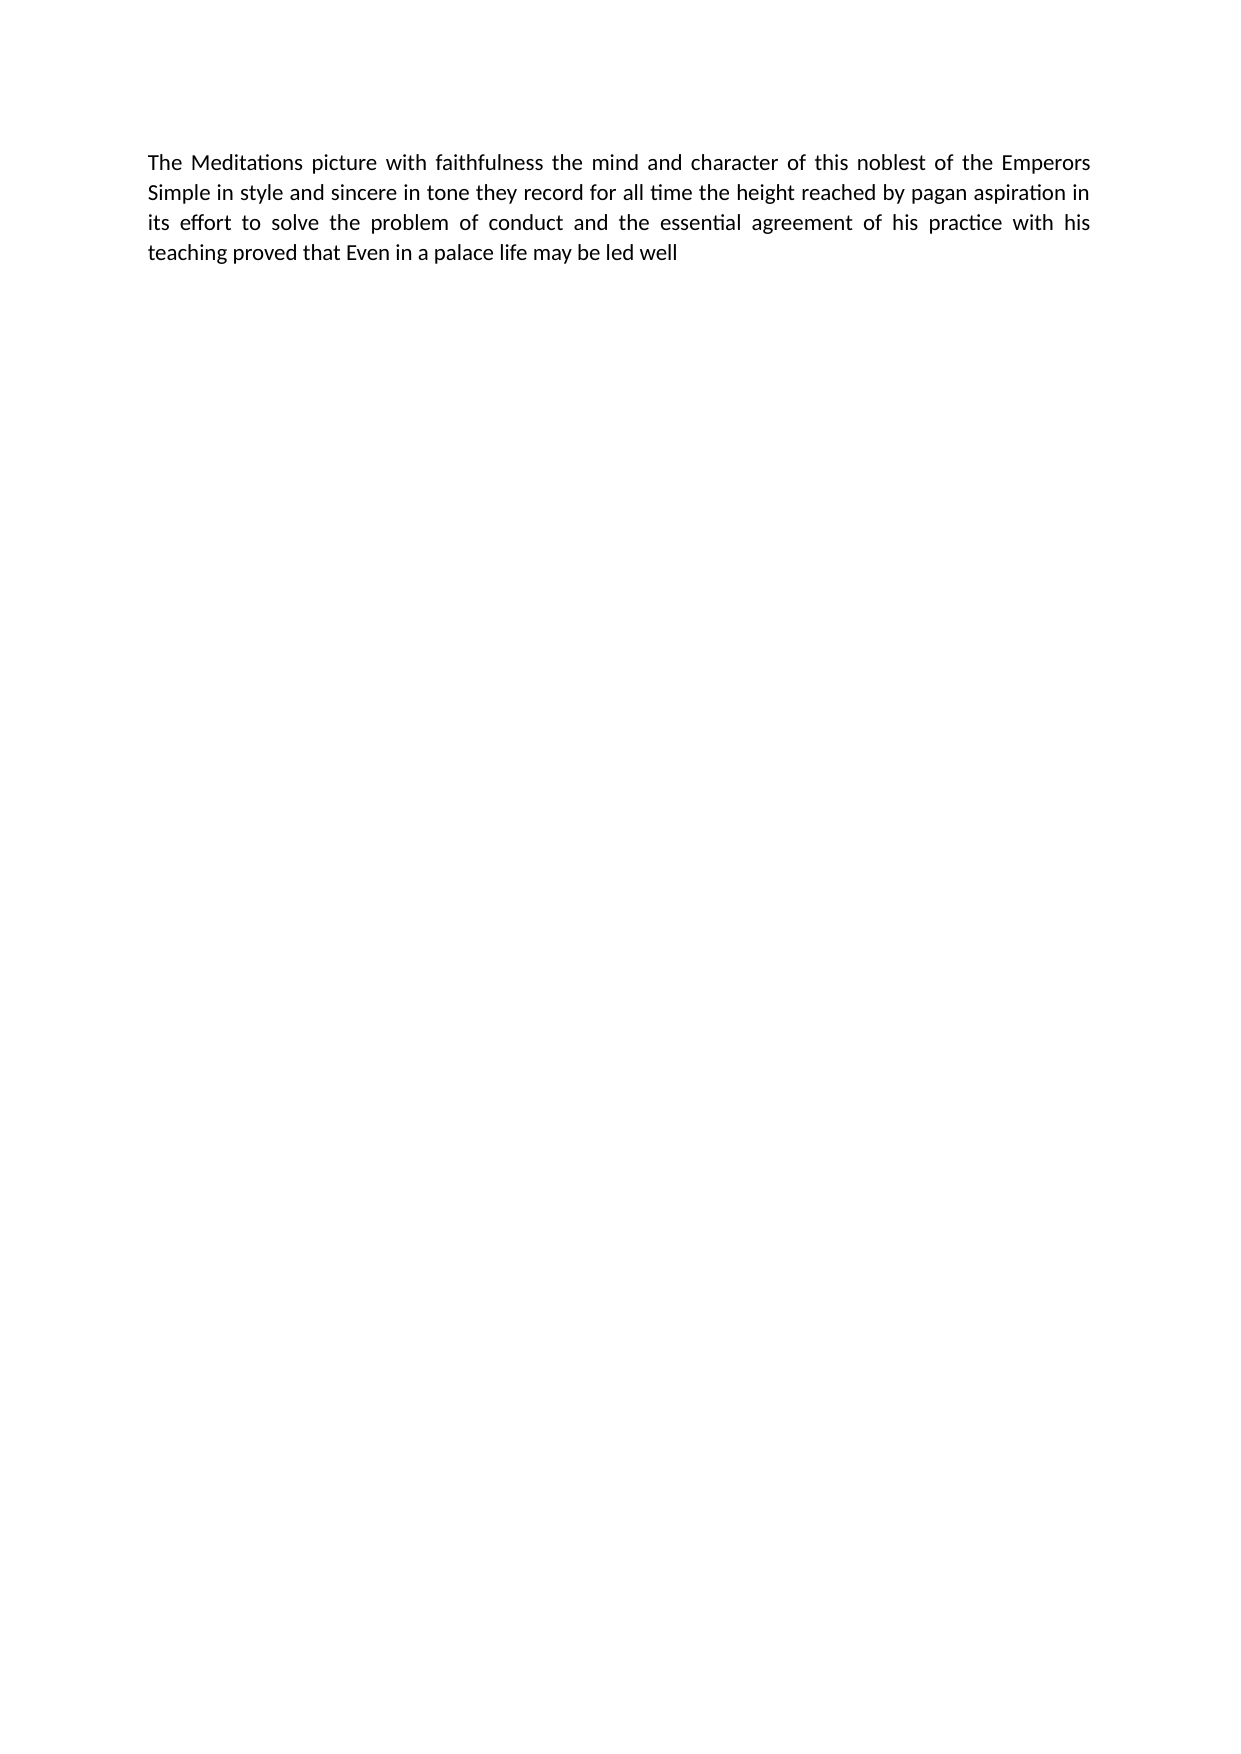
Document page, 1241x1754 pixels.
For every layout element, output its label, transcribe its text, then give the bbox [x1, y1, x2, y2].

text The Meditations picture with faithfulness the mind and character of this noblest of the Emperors Simple in style and sincere in tone they record for all time the height reached by pagan aspiration in its effort to solve the problem of conduct and the essential agreement of his practice with his teaching proved that Even in a palace life may be led well [148, 148, 1093, 266]
